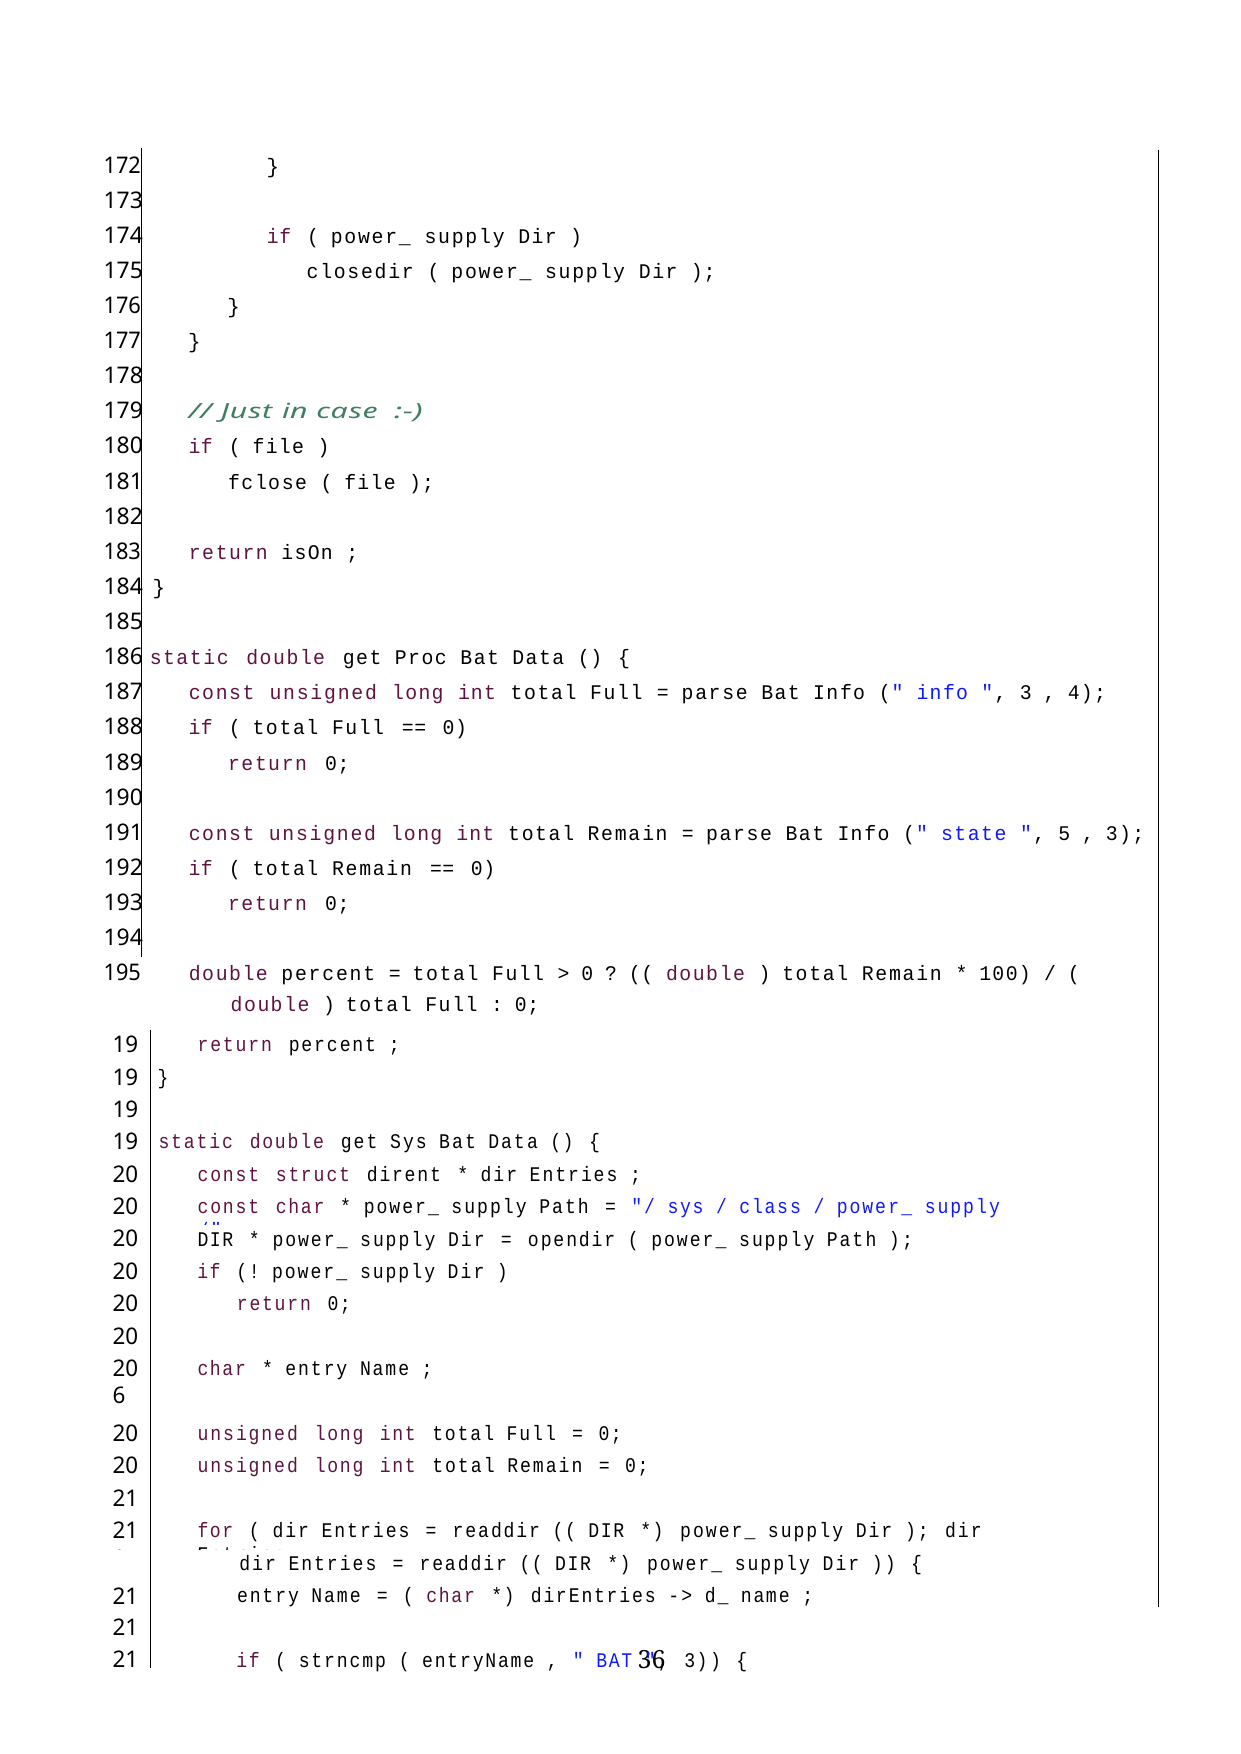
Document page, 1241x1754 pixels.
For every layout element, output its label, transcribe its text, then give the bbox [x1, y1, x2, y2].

list if ( total Remain == 0) [103, 851, 1169, 882]
text 176 } [103, 289, 1169, 320]
text 190 [103, 781, 1169, 812]
list const unsigned long int total Remain = parse Bat Info (" state ", 5 , 3); [103, 816, 1169, 847]
list if ( total Full == 0) [103, 710, 1169, 742]
text 177 } [103, 324, 1169, 355]
list closedir ( power_ supply Dir ); [103, 254, 1169, 285]
text 182 [103, 500, 1169, 531]
list const unsigned long int total Full = parse Bat Info (" info ", 3 , 4); [103, 675, 1169, 706]
list return 0; [103, 886, 1169, 917]
text 183 return isOn ; [103, 535, 1169, 566]
list // Just in case :-) [103, 394, 1169, 426]
text 195 double percent = total Full > 0 ? (( double ) total Remain * 100) / ( double ) total Full : 0; [103, 956, 1127, 1018]
list static double get Proc Bat Data () { [103, 640, 1169, 671]
text 185 [103, 605, 1169, 636]
list fclose ( file ); [103, 464, 1169, 496]
list return 0; [103, 745, 1169, 777]
list if ( power_ supply Dir ) [103, 219, 1169, 250]
text 173 [103, 184, 1169, 215]
text 172 } [103, 149, 1169, 180]
text 178 [103, 359, 1169, 391]
list if ( file ) [103, 429, 1169, 461]
text 184 } [103, 570, 1169, 601]
text 194 [103, 921, 1169, 952]
